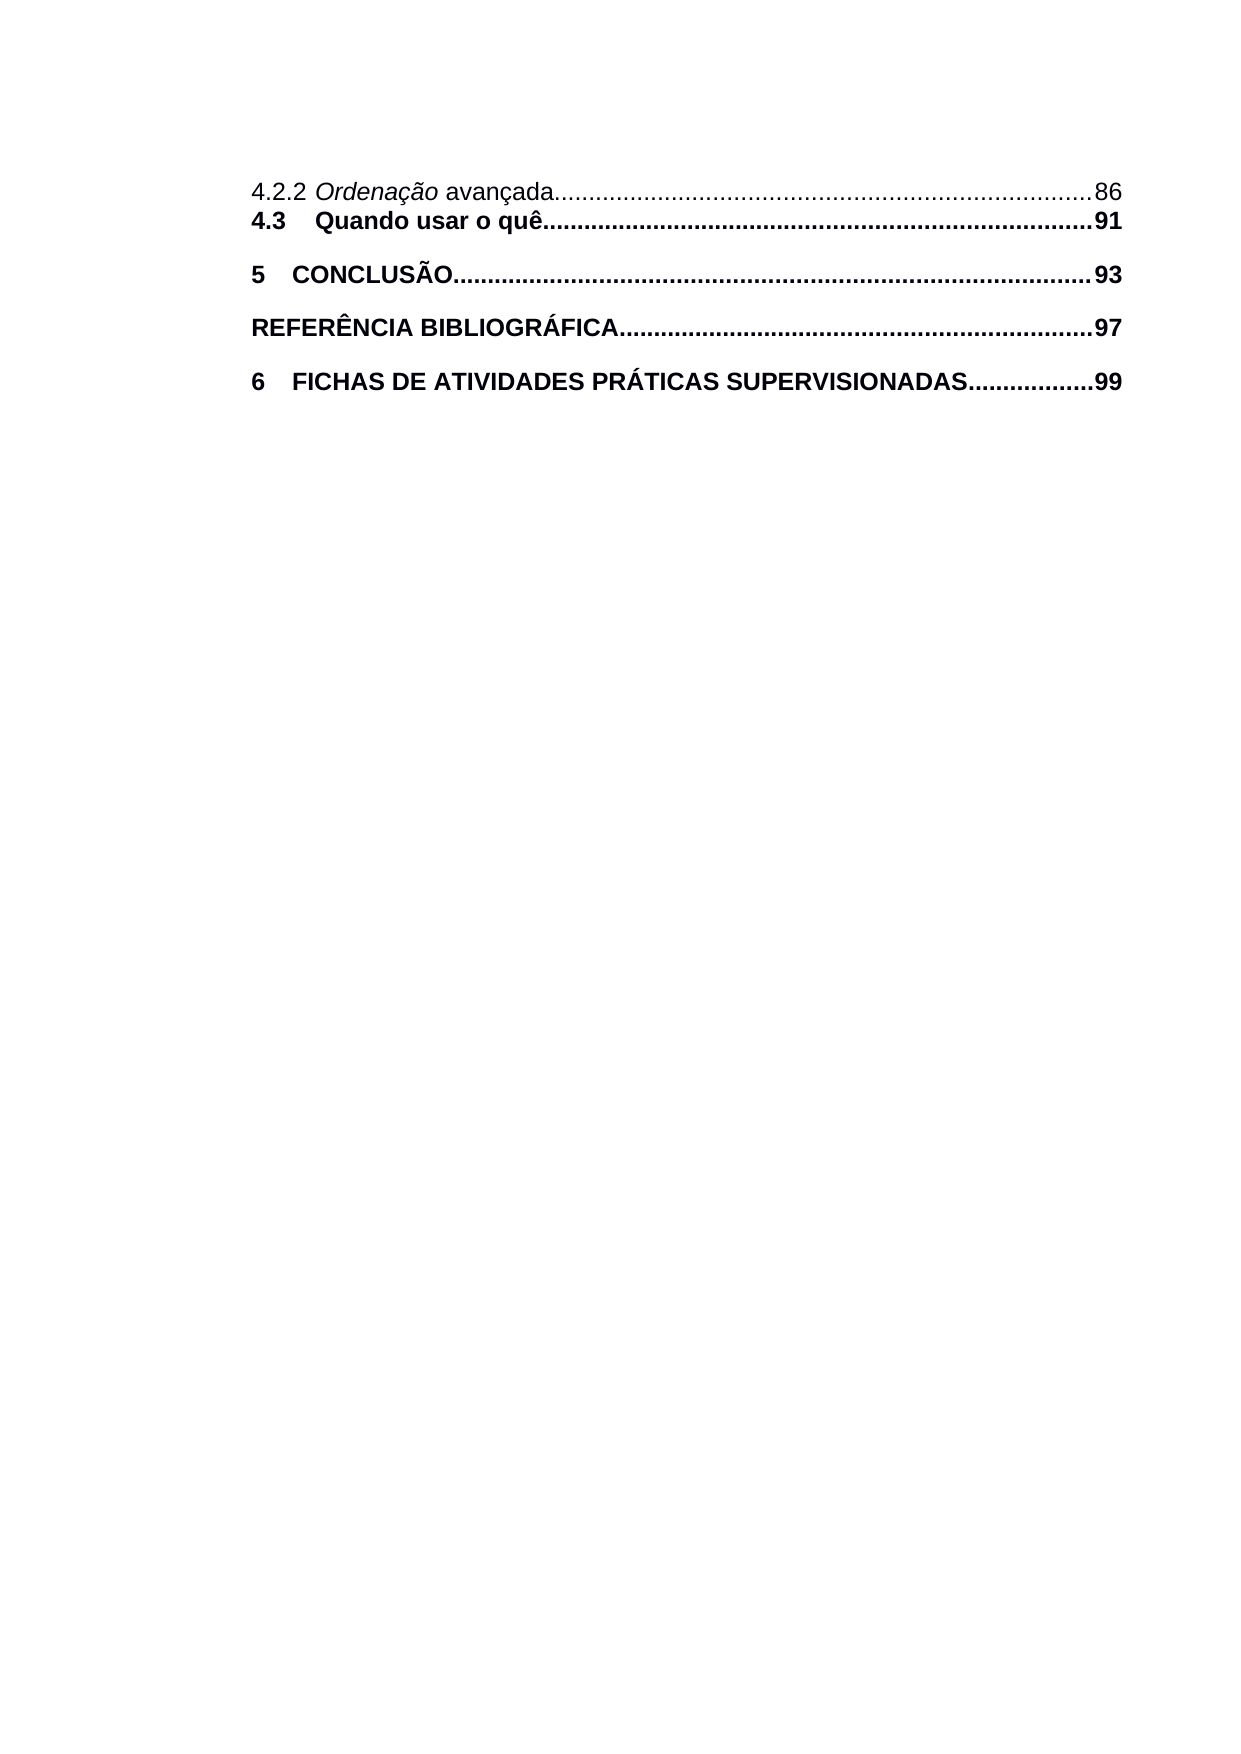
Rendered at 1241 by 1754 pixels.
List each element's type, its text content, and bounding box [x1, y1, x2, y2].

text 6 FICHAS DE ATIVIDADES PRÁTICAS SUPERVISIONADAS 99 [177, 367, 1122, 396]
text 5 CONCLUSÃO 93 [177, 260, 1122, 288]
text 4.3 Quando usar o quê 91 [177, 206, 1122, 235]
text REFERÊNCIA BIBLIOGRÁFICA 97 [177, 313, 1122, 342]
text 4.2.2 Ordenação avançada 86 [177, 177, 1122, 206]
